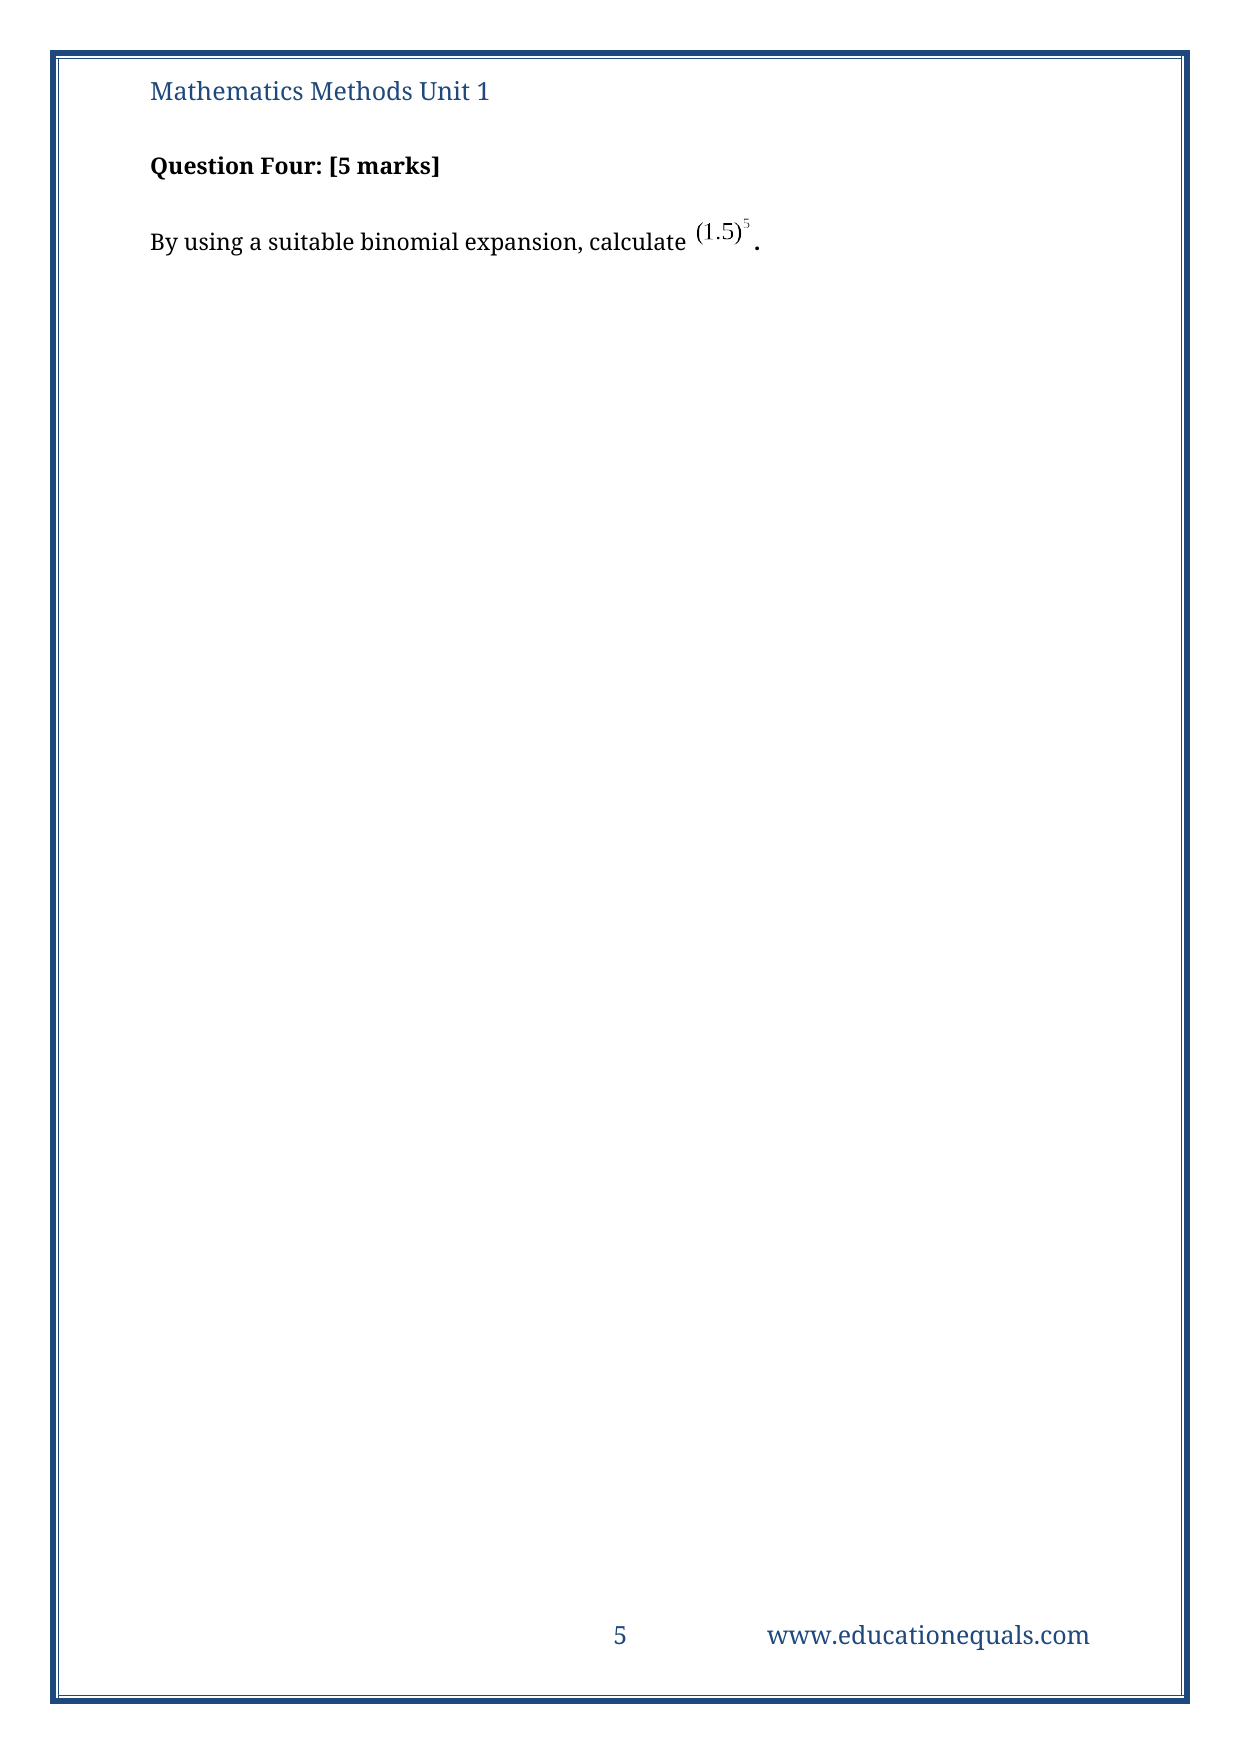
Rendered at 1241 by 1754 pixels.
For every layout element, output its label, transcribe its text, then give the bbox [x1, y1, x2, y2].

text By using a suitable binomial expansion, calculate . [150, 212, 1090, 257]
text Question Four: [5 marks] [150, 150, 1090, 181]
